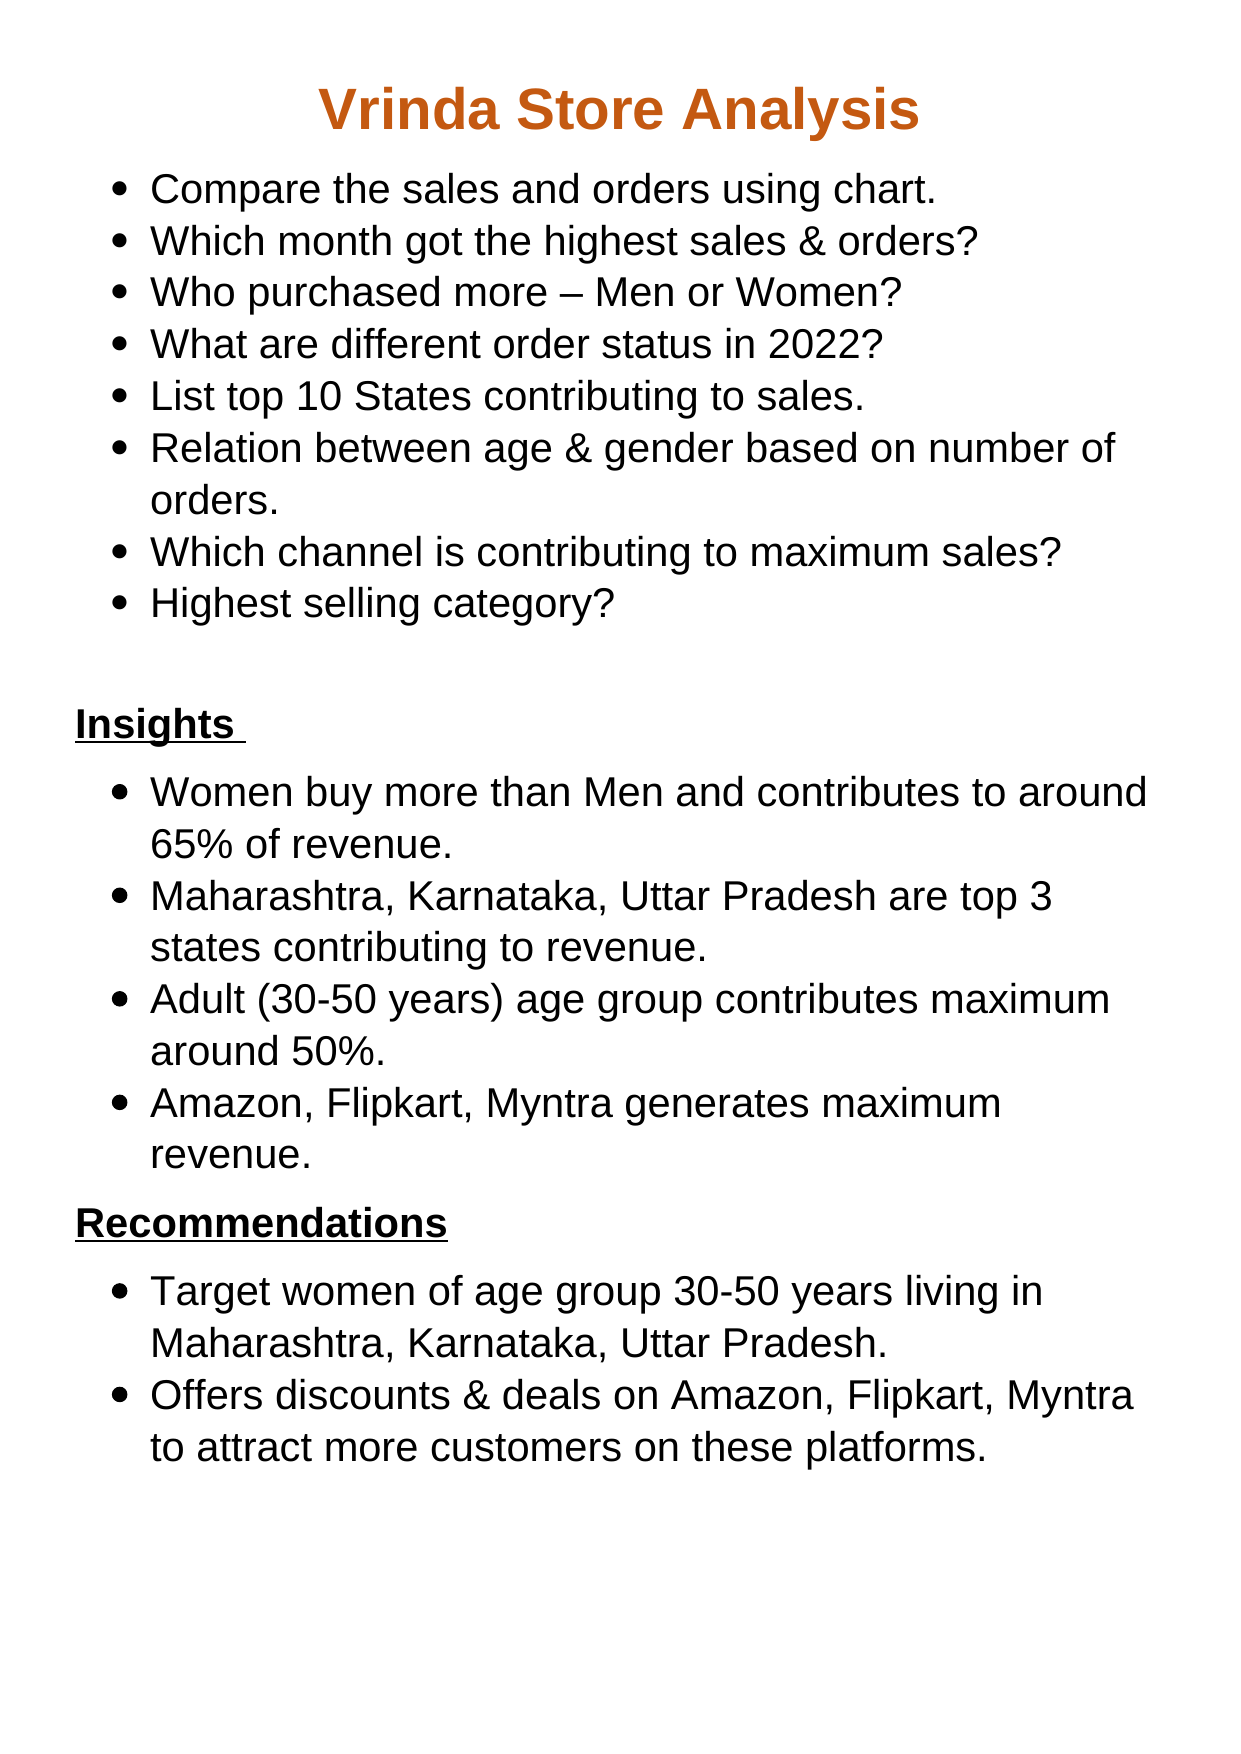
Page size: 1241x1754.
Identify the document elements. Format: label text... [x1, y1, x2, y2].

list List top 10 States contributing to sales. [112, 372, 1165, 420]
text Vrinda Store Analysis [75, 75, 1165, 142]
text Recommendations [75, 1198, 1165, 1246]
list Amazon, Flipkart, Myntra generates maximum revenue. [112, 1078, 1165, 1178]
list Women buy more than Men and contributes to around 65% of revenue. [112, 767, 1165, 867]
list Compare the sales and orders using chart. [112, 164, 1165, 212]
list Who purchased more – Men or Women? [112, 268, 1165, 316]
list Offers discounts & deals on Amazon, Flipkart, Myntra to attract more customers on these platforms. [112, 1370, 1165, 1470]
list Which month got the highest sales & orders? [112, 216, 1165, 264]
list What are different order status in 2022? [112, 320, 1165, 368]
list Highest selling category? [112, 579, 1165, 627]
list Target women of age group 30-50 years living in Maharashtra, Karnataka, Uttar Pradesh. [112, 1267, 1165, 1366]
list Relation between age & gender based on number of orders. [112, 423, 1165, 523]
list Maharashtra, Karnataka, Uttar Pradesh are top 3 states contributing to revenue. [112, 871, 1165, 971]
text Insights [75, 699, 1165, 747]
list Which channel is contributing to maximum sales? [112, 527, 1165, 575]
list Adult (30-50 years) age group contributes maximum around 50%. [112, 974, 1165, 1074]
